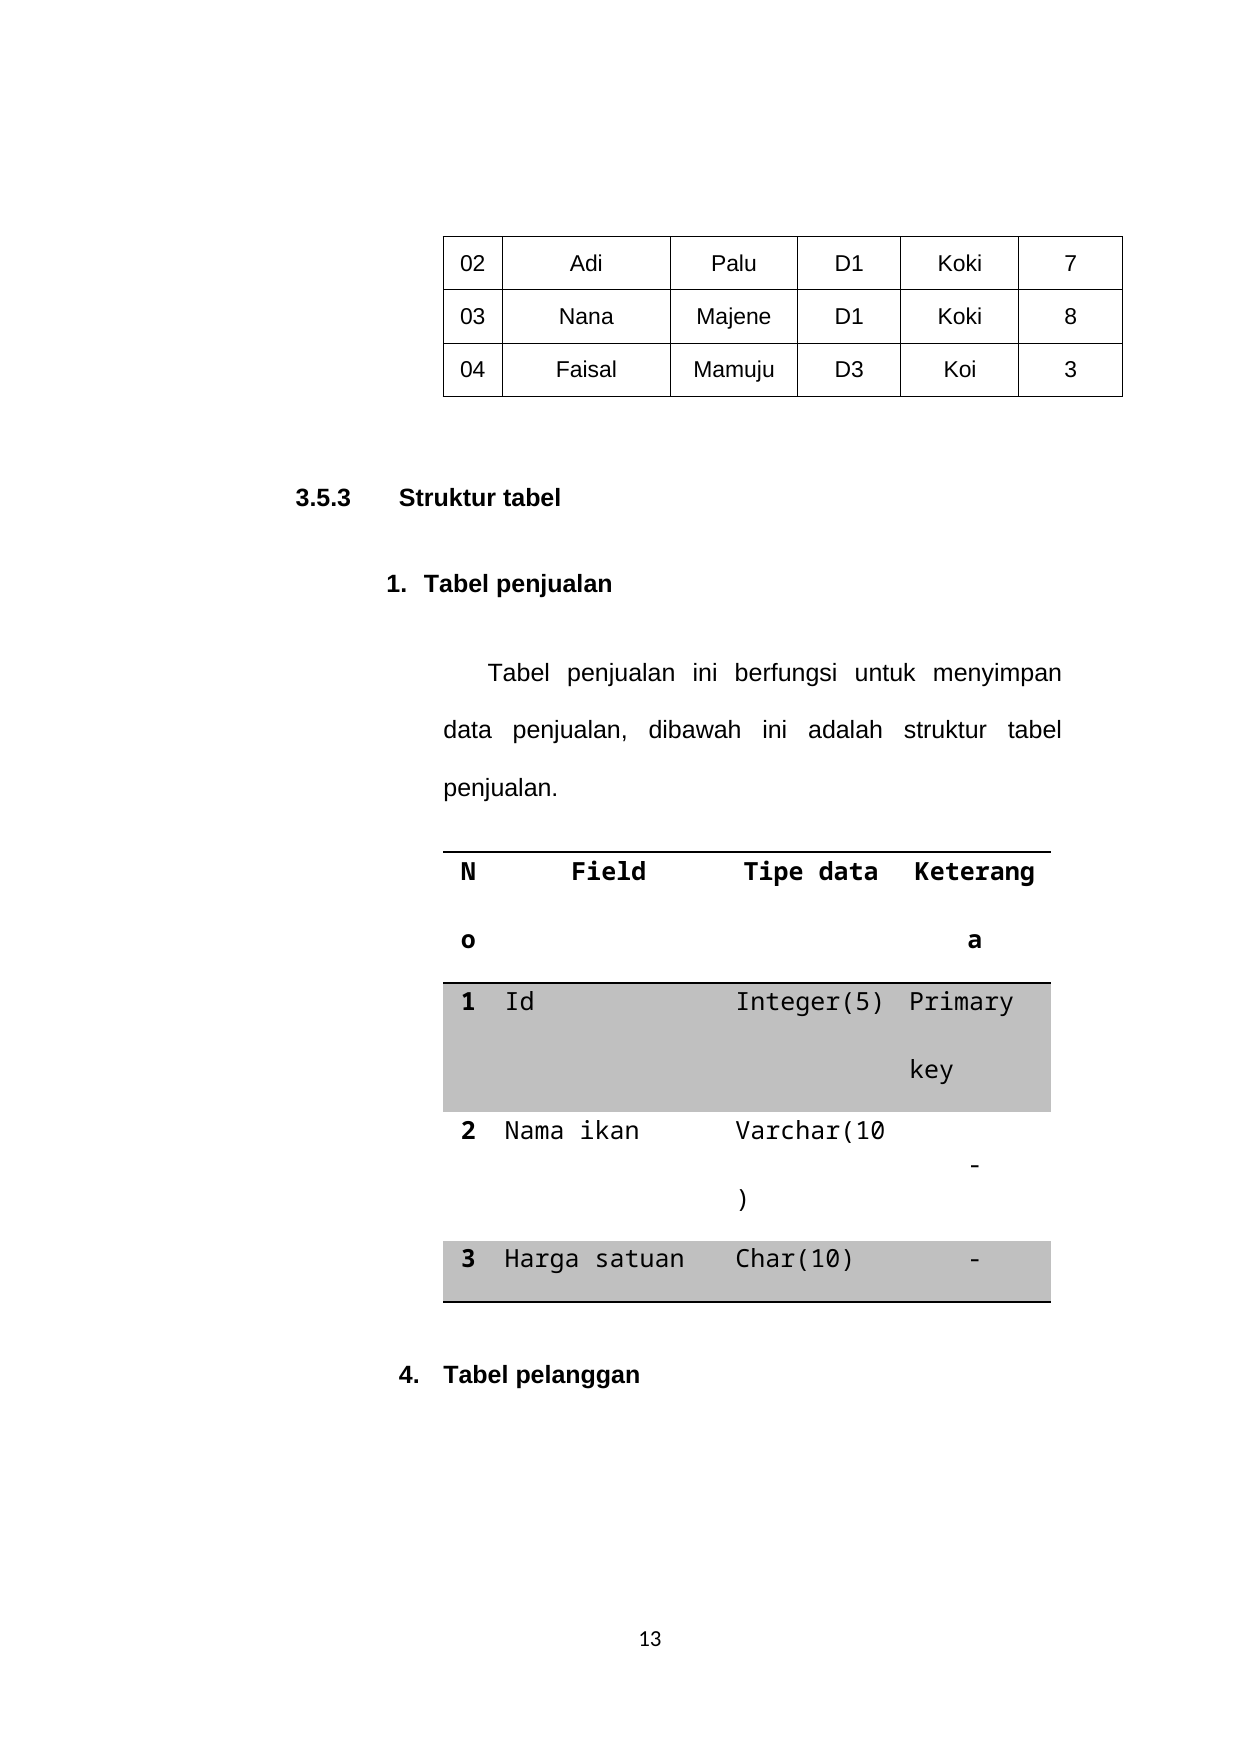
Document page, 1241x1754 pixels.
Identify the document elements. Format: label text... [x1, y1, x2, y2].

table_cell Palu [671, 237, 797, 289]
table_cell D1 [798, 290, 900, 342]
table_header Keteranga [898, 853, 1051, 982]
table_cell 7 [1019, 237, 1122, 289]
table_cell 3 [443, 1241, 493, 1301]
table_cell Id [493, 984, 724, 1112]
table_cell D1 [798, 237, 900, 289]
table_cell 04 [444, 344, 502, 396]
table_cell - [898, 1241, 1051, 1301]
table_header No [443, 853, 493, 982]
table_cell Mamuju [671, 344, 797, 396]
table_cell Koki [901, 290, 1018, 342]
table_cell 03 [444, 290, 502, 342]
list Tabel pelanggan [399, 1360, 1063, 1389]
table_cell Nama ikan [493, 1112, 724, 1241]
table_cell - [898, 1112, 1051, 1241]
table_cell Adi [503, 237, 670, 289]
table_cell Majene [671, 290, 797, 342]
table_header Field [493, 853, 724, 982]
table_cell 1 [443, 984, 493, 1112]
table_cell 02 [444, 237, 502, 289]
table_cell Koki [901, 237, 1018, 289]
table_cell 2 [443, 1112, 493, 1241]
table_cell 3 [1019, 344, 1122, 396]
table_cell Faisal [503, 344, 670, 396]
table_cell Integer(5) [724, 984, 898, 1112]
table_cell 8 [1019, 290, 1122, 342]
list Tabel penjualan [386, 569, 1063, 598]
table_cell Primary key [898, 984, 1051, 1112]
list Tabel penjualan ini berfungsi untuk menyimpan data penjualan, dibawah ini adalah struktur tabel penjualan. [443, 658, 1063, 802]
table_cell Varchar(10) [724, 1112, 898, 1241]
table_header Tipe data [724, 853, 898, 982]
table_cell Harga satuan [493, 1241, 724, 1301]
table_cell Koi [901, 344, 1018, 396]
table_cell Char(10) [724, 1241, 898, 1301]
table_cell Nana [503, 290, 670, 342]
table_cell D3 [798, 344, 900, 396]
list Struktur tabel [295, 483, 1063, 512]
